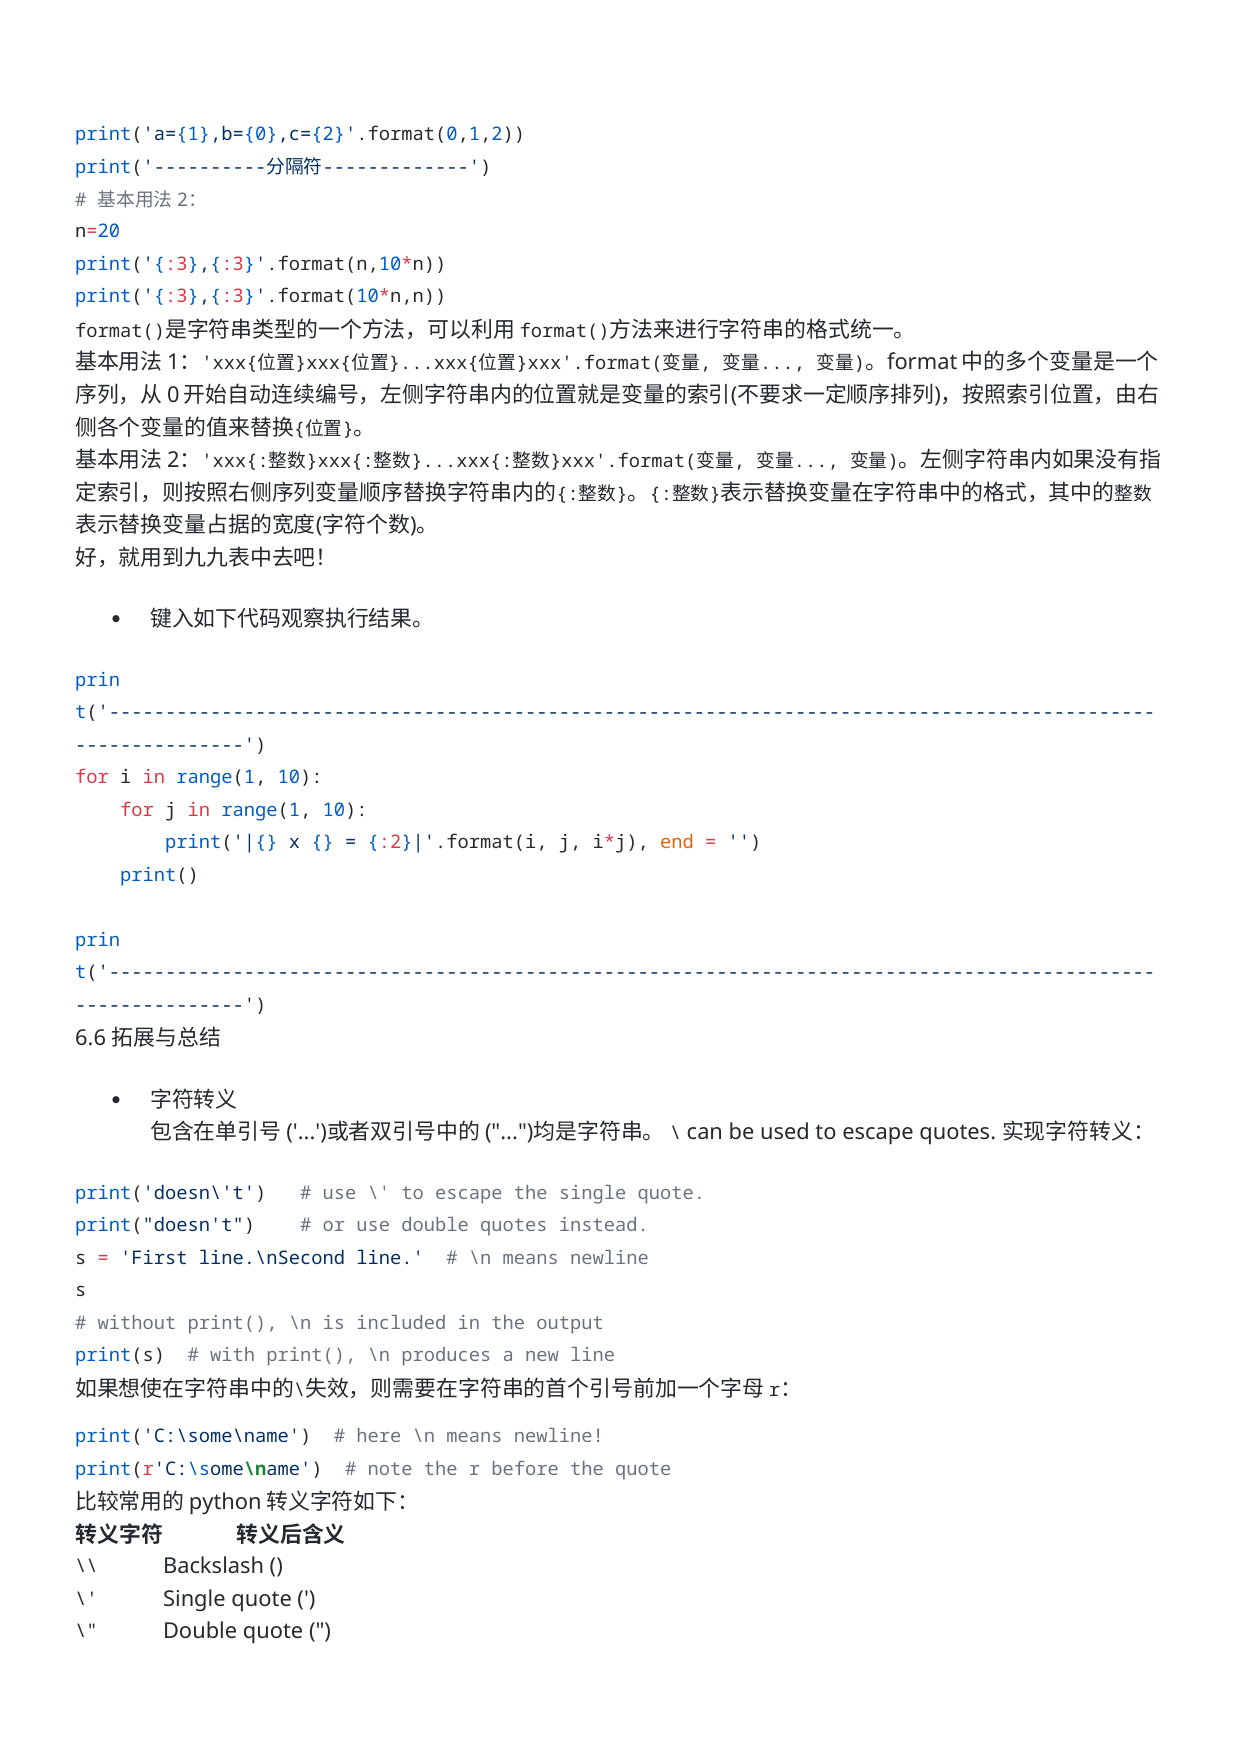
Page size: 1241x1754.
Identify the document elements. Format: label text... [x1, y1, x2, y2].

table_cell \\ [75, 1549, 163, 1581]
text # without print(), \n is included in the output [75, 1306, 1165, 1338]
table_cell Single quote (') [163, 1581, 419, 1614]
text format()是字符串类型的一个方法，可以利用format()方法来进行字符串的格式统一。 基本用法1：'xxx{位置}xxx{位置}...xxx{位置}xxx'.format(变量, 变量..., 变量)。format中的多个变量是一个序列，从0开始自动连续编号，左侧字符串内的位置就是变量的索引(不要求一定顺序排列)，按照索引位置，由右侧各个变量的值来替换{位置}。 基本用法2：'xxx{:整数}xxx{:整数}...xxx{:整数}xxx'.format(变量, 变量..., 变量)。左侧字符串内如果没有指定索引，则按照右侧序列变量顺序替换字符串内的{:整数}。{:整数}表示替换变量在字符串中的格式，其中的整数表示替换变量占据的宽度(字符个数)。 好，就用到九九表中去吧！ [75, 312, 1165, 572]
text print('{:3},{:3}'.format(n,10*n)) [75, 247, 1165, 279]
text print('doesn\'t') # use \' to escape the single quote. [75, 1176, 1165, 1208]
text print('|{} x {} = {:2}|'.format(i, j, i*j), end = '') [75, 825, 1165, 857]
text print('------------------------------------------------------------------------------------------------------------') [75, 662, 1165, 760]
text print(r'C:\some\name') # note the r before the quote [75, 1451, 1165, 1484]
table_header 转义后含义 [163, 1516, 419, 1549]
list 键入如下代码观察执行结果。 [112, 601, 1165, 633]
text n=20 [75, 214, 1165, 247]
text print('C:\some\name') # here \n means newline! [75, 1419, 1165, 1451]
text for i in range(1, 10): [75, 760, 1165, 792]
text s [75, 1273, 1165, 1306]
table_cell Backslash () [163, 1549, 419, 1581]
text 比较常用的python转义字符如下： [75, 1484, 1165, 1516]
table_cell \" [75, 1614, 163, 1646]
table_header 转义字符 [75, 1516, 163, 1549]
list 字符转义 包含在单引号 ('...')或者双引号中的 ("...")均是字符串。 \ can be used to escape quotes. 实现字符转义： [112, 1082, 1165, 1147]
text print() [75, 857, 1165, 890]
text s = 'First line.\nSecond line.' # \n means newline [75, 1241, 1165, 1273]
text print("doesn't") # or use double quotes instead. [75, 1208, 1165, 1241]
text print('{:3},{:3}'.format(10*n,n)) [75, 279, 1165, 312]
table_cell Double quote (") [163, 1614, 419, 1646]
text print('------------------------------------------------------------------------------------------------------------') [75, 890, 1165, 1020]
text print('----------分隔符-------------') [75, 149, 1165, 182]
text 6.6 拓展与总结 [75, 1020, 1165, 1052]
text print(s) # with print(), \n produces a new line [75, 1338, 1165, 1371]
table_cell \' [75, 1581, 163, 1614]
text for j in range(1, 10): [75, 792, 1165, 825]
text 如果想使在字符串中的\失效，则需要在字符串的首个引号前加一个字母r： [75, 1371, 1165, 1403]
text # 基本用法 2： [75, 182, 1165, 214]
text print('a={1},b={0},c={2}'.format(0,1,2)) [75, 117, 1165, 149]
